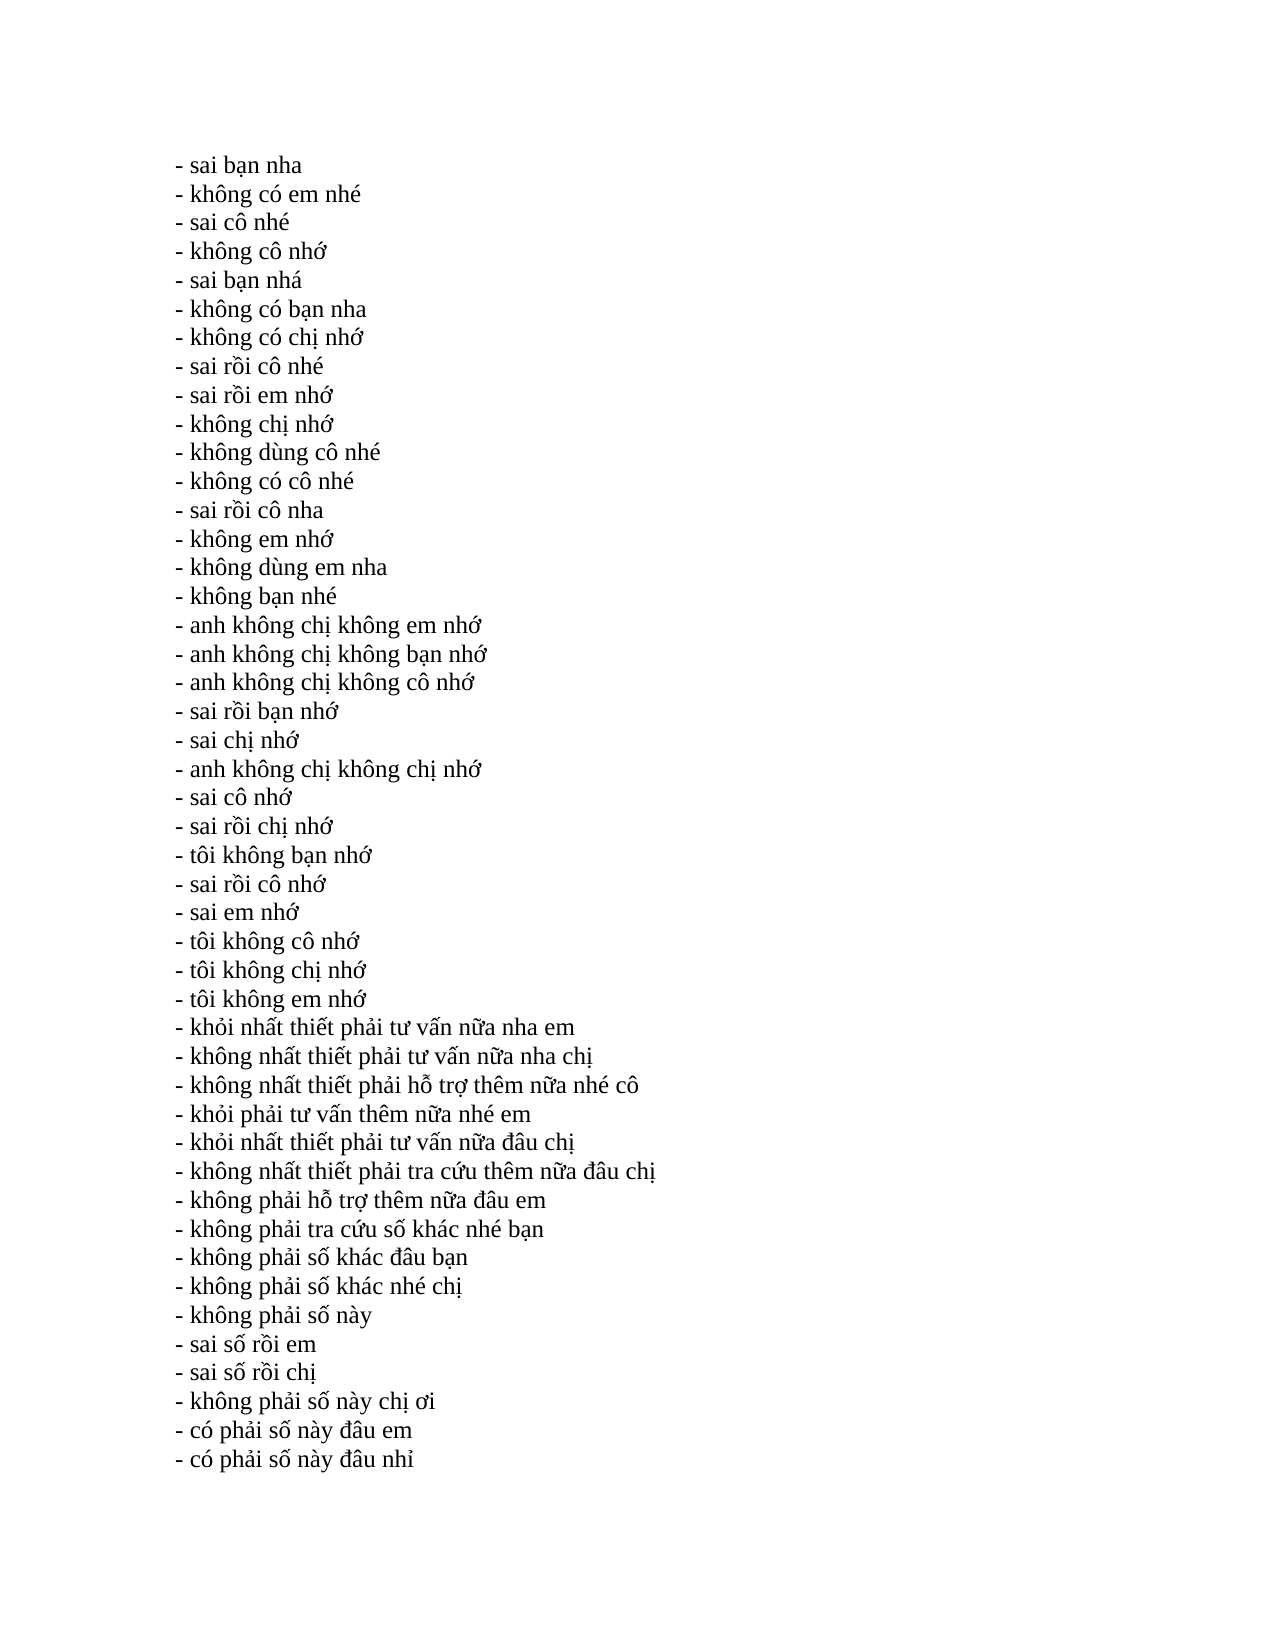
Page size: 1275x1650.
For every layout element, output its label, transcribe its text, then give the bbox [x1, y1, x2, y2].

text - không có em nhé [150, 179, 1125, 207]
text - sai rồi chị nhớ [150, 811, 1125, 840]
text - sai cô nhớ [150, 782, 1125, 811]
text - không phải hỗ trợ thêm nữa đâu em [150, 1185, 1125, 1214]
text - tôi không em nhớ [150, 984, 1125, 1012]
text - có phải số này đâu em [150, 1415, 1125, 1444]
text - không phải số này [150, 1300, 1125, 1329]
text - không có chị nhớ [150, 322, 1125, 351]
text - không chị nhớ [150, 409, 1125, 437]
text - không nhất thiết phải tư vấn nữa nha chị [150, 1041, 1125, 1070]
text - sai số rồi em [150, 1329, 1125, 1357]
text - sai rồi em nhớ [150, 380, 1125, 409]
text - anh không chị không bạn nhớ [150, 639, 1125, 667]
text - không phải tra cứu số khác nhé bạn [150, 1214, 1125, 1242]
text - tôi không cô nhớ [150, 926, 1125, 955]
text - không dùng em nha [150, 552, 1125, 581]
text - khỏi phải tư vấn thêm nữa nhé em [150, 1099, 1125, 1127]
text - không phải số này chị ơi [150, 1386, 1125, 1415]
text - sai rồi bạn nhớ [150, 696, 1125, 725]
text - không nhất thiết phải tra cứu thêm nữa đâu chị [150, 1156, 1125, 1185]
text - sai bạn nha [150, 150, 1125, 179]
text - có phải số này đâu nhỉ [150, 1444, 1125, 1472]
text - anh không chị không cô nhớ [150, 667, 1125, 696]
text - không em nhớ [150, 524, 1125, 552]
text - sai số rồi chị [150, 1357, 1125, 1386]
text - sai cô nhé [150, 207, 1125, 236]
text - anh không chị không chị nhớ [150, 754, 1125, 782]
text - tôi không bạn nhớ [150, 840, 1125, 869]
text - không có cô nhé [150, 466, 1125, 495]
text - sai em nhớ [150, 897, 1125, 926]
text - sai rồi cô nhớ [150, 869, 1125, 897]
text - khỏi nhất thiết phải tư vấn nữa nha em [150, 1012, 1125, 1041]
text - khỏi nhất thiết phải tư vấn nữa đâu chị [150, 1127, 1125, 1156]
text - tôi không chị nhớ [150, 955, 1125, 984]
text - sai bạn nhá [150, 265, 1125, 294]
text - không có bạn nha [150, 294, 1125, 322]
text - anh không chị không em nhớ [150, 610, 1125, 639]
text - không dùng cô nhé [150, 437, 1125, 466]
text - sai rồi cô nha [150, 495, 1125, 524]
text - sai chị nhớ [150, 725, 1125, 754]
text - không phải số khác nhé chị [150, 1271, 1125, 1300]
text - sai rồi cô nhé [150, 351, 1125, 380]
text - không cô nhớ [150, 236, 1125, 265]
text - không phải số khác đâu bạn [150, 1242, 1125, 1271]
text - không bạn nhé [150, 581, 1125, 610]
text - không nhất thiết phải hỗ trợ thêm nữa nhé cô [150, 1070, 1125, 1099]
